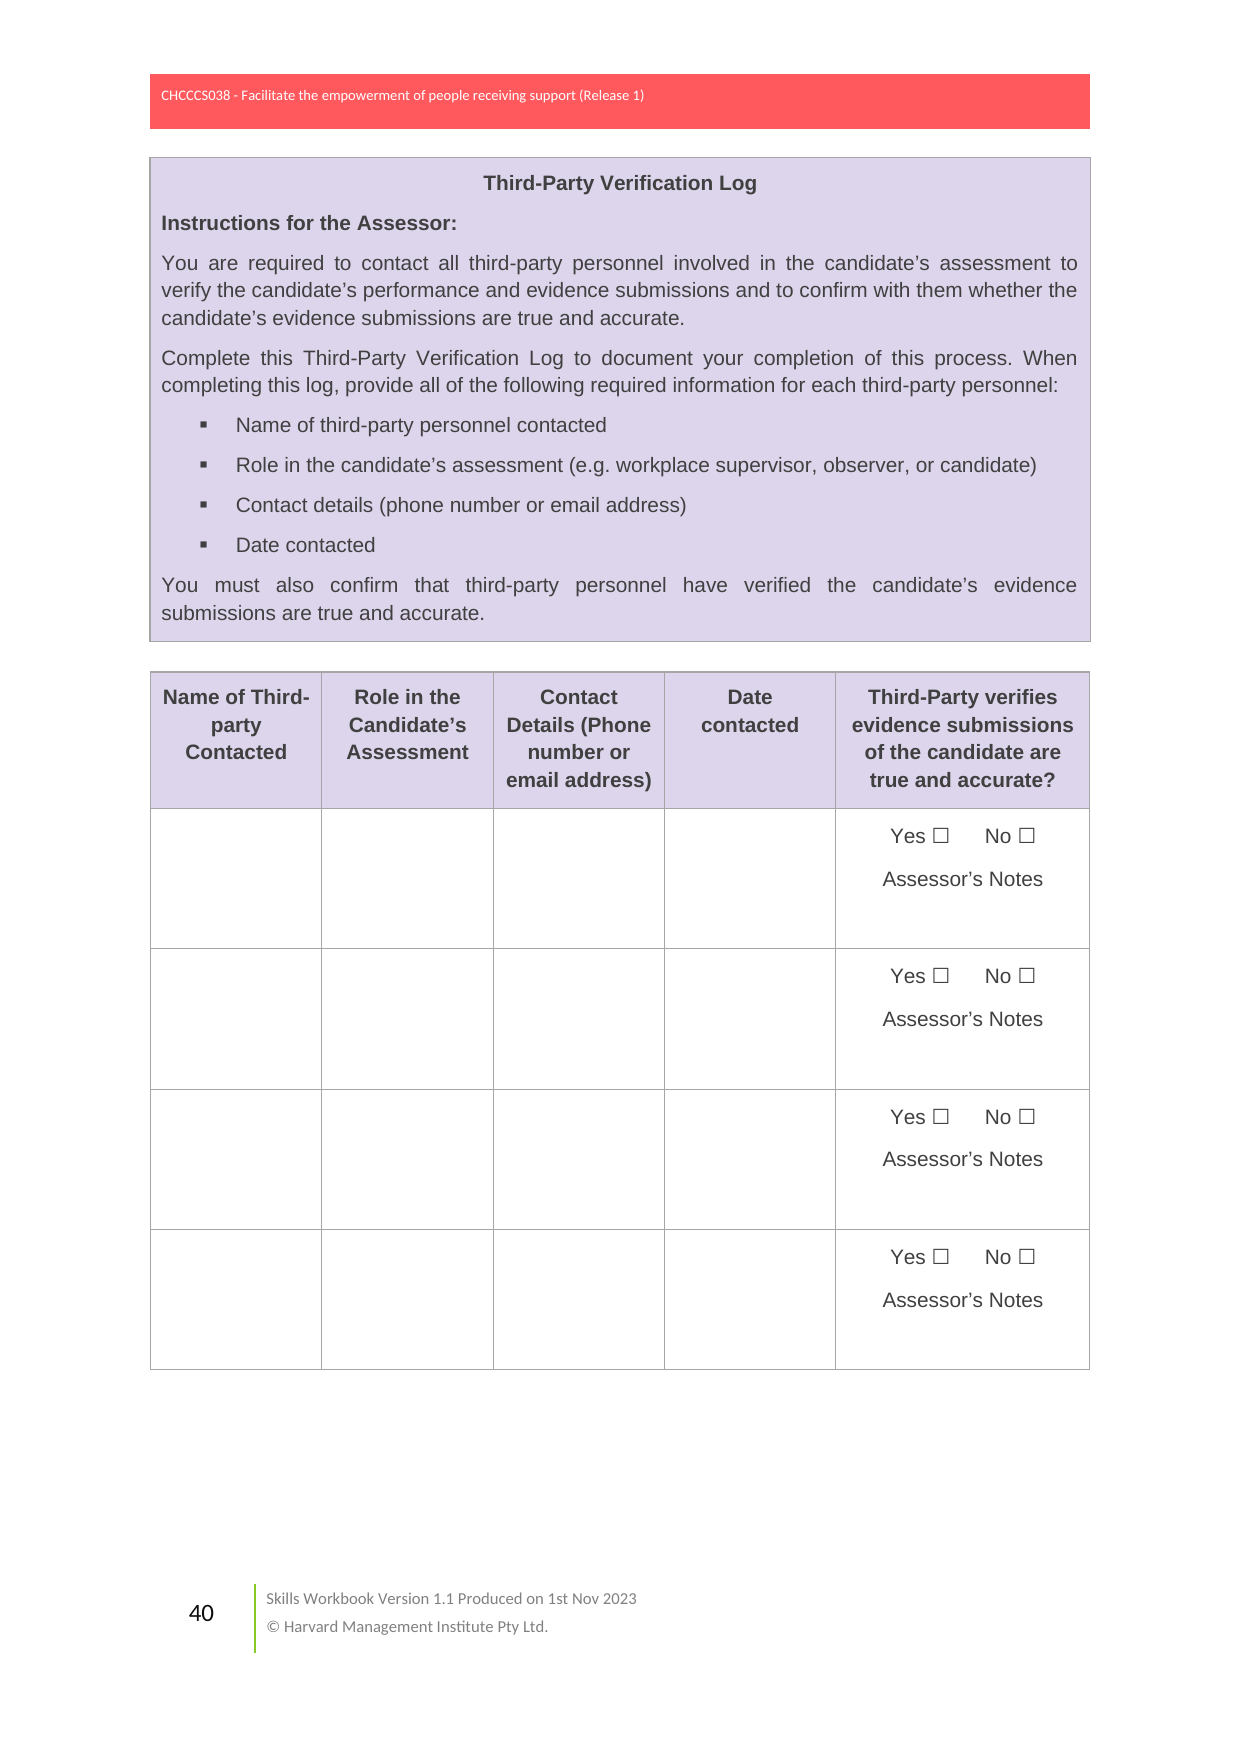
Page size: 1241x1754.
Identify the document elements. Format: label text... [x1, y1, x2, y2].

table_cell Yes No Assessor’s Notes [836, 1230, 1089, 1369]
table_cell [665, 1090, 835, 1229]
table_cell [151, 1230, 321, 1369]
table_cell Yes No Assessor’s Notes [836, 809, 1089, 948]
table_cell [494, 1230, 664, 1369]
table_cell [322, 809, 493, 948]
table_cell Yes No Assessor’s Notes [836, 1090, 1089, 1229]
table_cell [322, 1230, 493, 1369]
table_header Contact Details (Phone number or email address) [494, 673, 664, 808]
table_header Third-Party Verification Log Instructions for the Assessor: You are required to contact all third-party personnel involved in the candidate’s assessment to verify the candidate’s performance and evidence submissions and to confirm with them whether the candidate’s evidence submissions are true and accurate. Complete this Third-Party Verification Log to document your completion of this process. When completing this log, provide all of the following required information for each third-party personnel: Name of third-party personnel contacted Role in the candidate’s assessment (e.g. workplace supervisor, observer, or candidate) Contact details (phone number or email address) Date contacted You must also confirm that third-party personnel have verified the candidate’s evidence submissions are true and accurate. [151, 158, 1090, 641]
table_header Third-Party verifies evidence submissions of the candidate are true and accurate? [836, 673, 1089, 808]
table_header Date contacted [665, 673, 835, 808]
table_cell [494, 1090, 664, 1229]
table_cell [322, 949, 493, 1088]
table_header Role in the Candidate’s Assessment [322, 673, 493, 808]
table_cell [665, 1230, 835, 1369]
table_cell [665, 809, 835, 948]
table_header Name of Third-party Contacted [151, 673, 321, 808]
table_cell [665, 949, 835, 1088]
table_cell [151, 809, 321, 948]
table_cell Yes No Assessor’s Notes [836, 949, 1089, 1088]
table_cell [151, 1090, 321, 1229]
table_cell [151, 949, 321, 1088]
table_cell [322, 1090, 493, 1229]
table_cell [494, 949, 664, 1088]
table_cell [494, 809, 664, 948]
